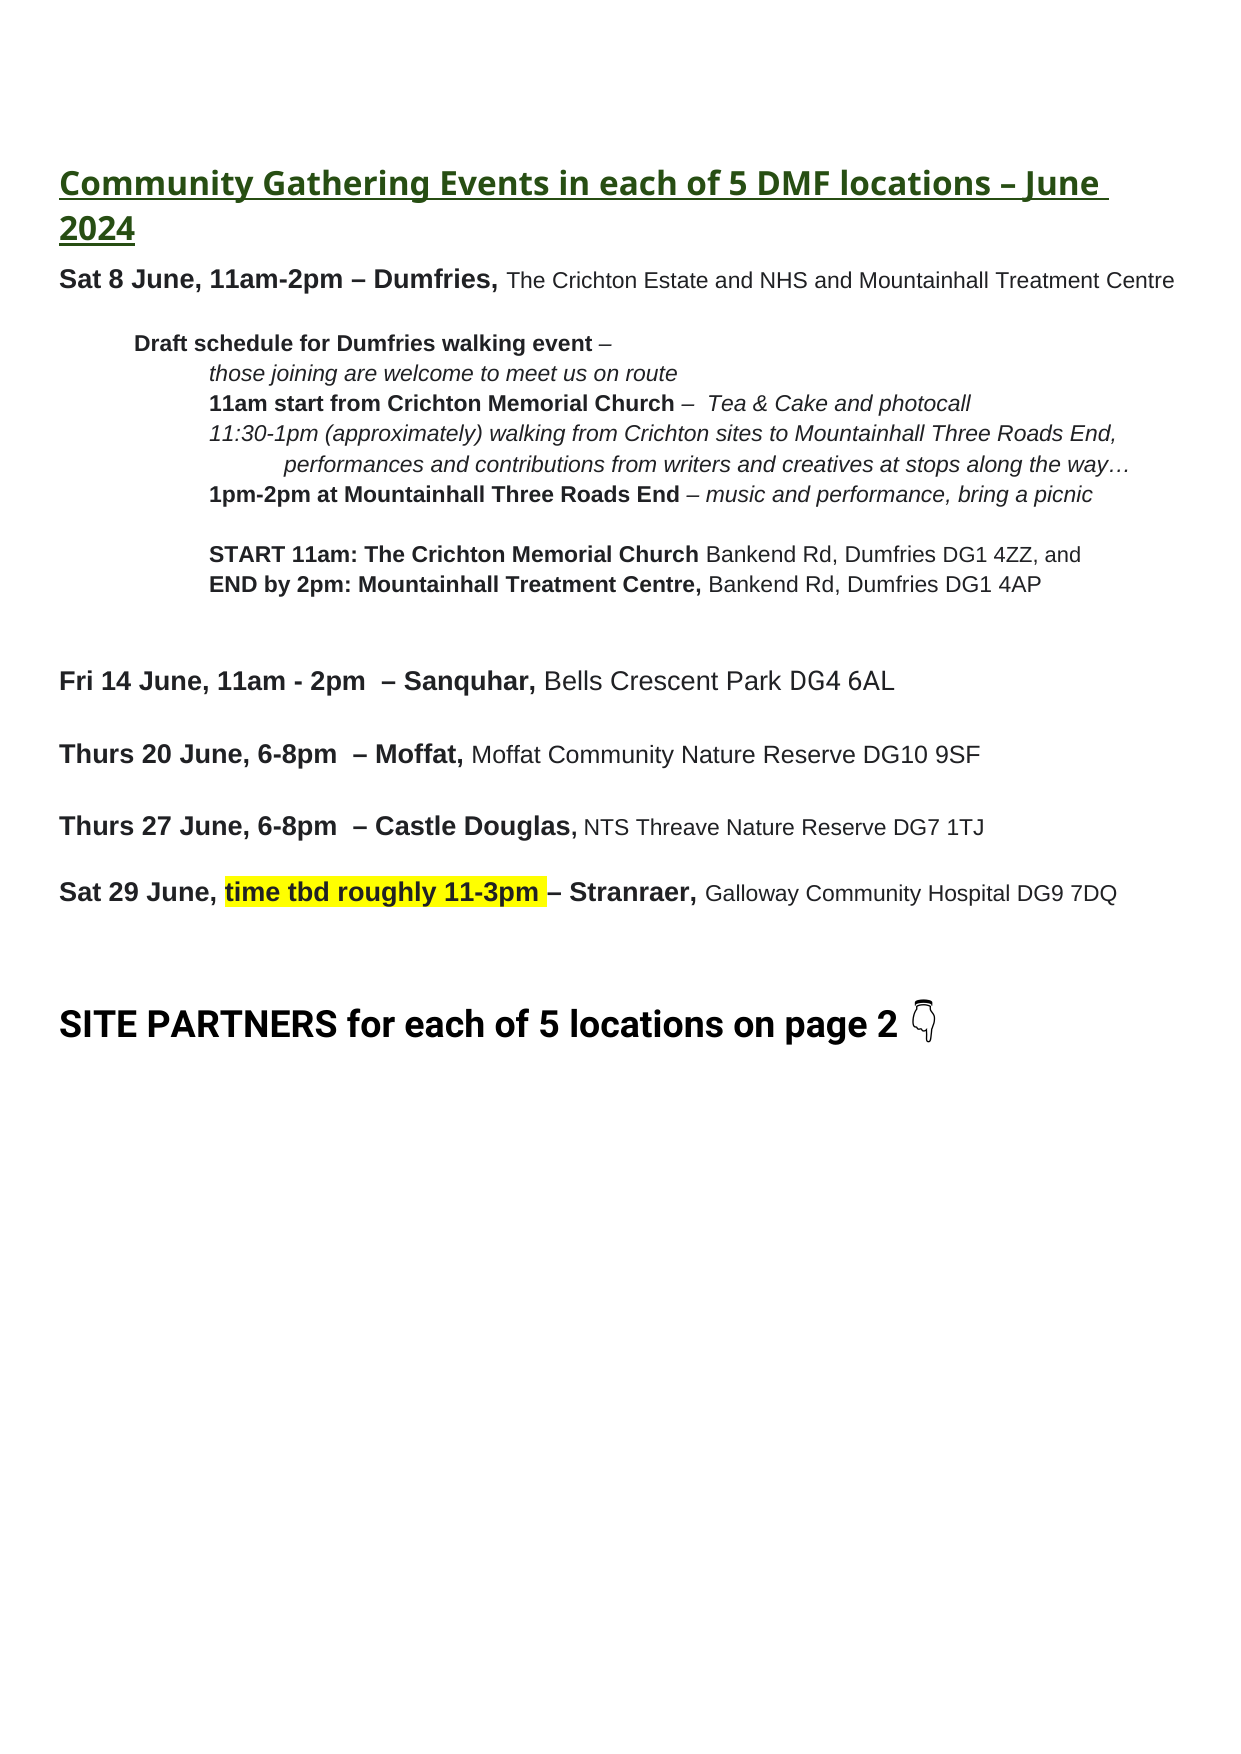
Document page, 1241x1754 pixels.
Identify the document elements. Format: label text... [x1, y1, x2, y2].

text Draft schedule for Dumfries walking event – [59, 330, 1183, 356]
text Fri 14 June, 11am - 2pm – Sanquhar, Bells Crescent Park DG4 6AL [59, 665, 1183, 697]
text Sat 8 June, 11am-2pm – Dumfries, The Crichton Estate and NHS and Mountainhall Treatment Centre [59, 263, 1183, 294]
text Thurs 20 June, 6-8pm – Moffat, Moffat Community Nature Reserve DG10 9SF [59, 738, 1183, 769]
text 1pm-2pm at Mountainhall Three Roads End – music and performance, bring a picnic [134, 481, 1183, 507]
text Sat 29 June, time tbd roughly 11-3pm – Stranraer, Galloway Community Hospital DG9 7DQ [705, 876, 1183, 907]
text Sat 29 June, time tbd roughly 11-3pm – Stranraer, Galloway Community Hospital DG9 7DQ [59, 876, 225, 907]
text those joining are welcome to meet us on route [134, 360, 1183, 386]
text performances and contributions from writers and creatives at stops along the way… [209, 451, 1183, 477]
text SITE PARTNERS for each of 5 locations on page 2 👇🏾 [59, 1002, 1183, 1046]
text Thurs 27 June, 6-8pm – Castle Douglas, NTS Threave Nature Reserve DG7 1TJ [59, 809, 1183, 841]
subtitle Community Gathering Events in each of 5 DMF locations – June 2024 [59, 160, 1183, 251]
text START 11am: The Crichton Memorial Church Bankend Rd, Dumfries DG1 4ZZ, and [209, 541, 1183, 567]
text 11am start from Crichton Memorial Church – Tea & Cake and photocall [134, 390, 1183, 416]
text END by 2pm: Mountainhall Treatment Centre, Bankend Rd, Dumfries DG1 4AP [209, 571, 1183, 598]
text 11:30-1pm (approximately) walking from Crichton sites to Mountainhall Three Roads End, [134, 420, 1183, 447]
